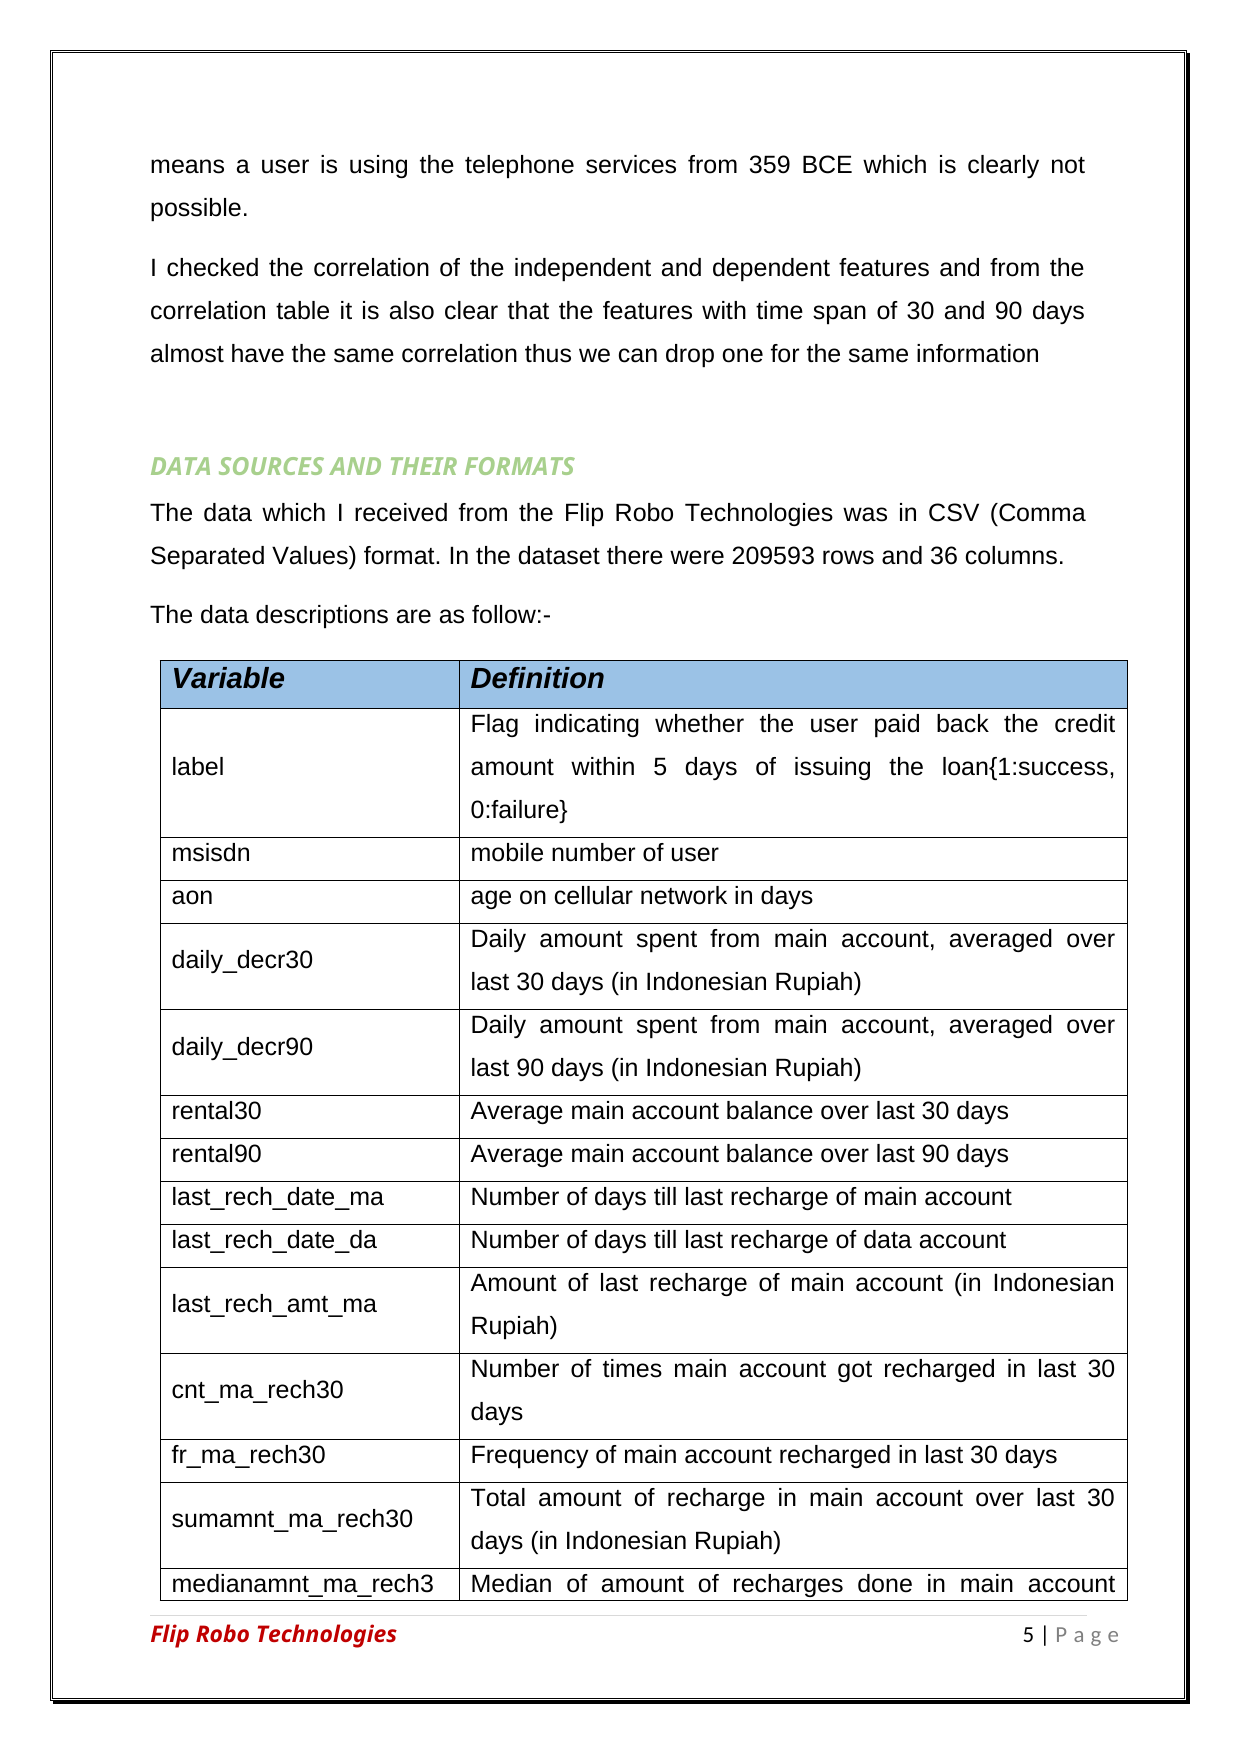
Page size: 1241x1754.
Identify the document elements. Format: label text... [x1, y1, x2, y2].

table_header Variable [161, 661, 459, 708]
table_cell mobile number of user [460, 838, 1127, 880]
table_cell sumamnt_ma_rech30 [161, 1483, 459, 1568]
table_cell msisdn [161, 838, 459, 880]
table_cell Total amount of recharge in main account over last 30 days (in Indonesian Rupiah) [460, 1483, 1127, 1568]
subtitle DATA SOURCES AND THEIR FORMATS [150, 448, 1087, 482]
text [150, 150, 1087, 222]
table_cell aon [161, 881, 459, 923]
text The data which I received from the Flip Robo Technologies was in CSV (Comma Separated Values) format. In the dataset there were 209593 rows and 36 columns. [150, 497, 1087, 569]
table_cell Daily amount spent from main account, averaged over last 90 days (in Indonesian Rupiah) [460, 1010, 1127, 1095]
table_cell rental30 [161, 1096, 459, 1138]
table_cell daily_decr30 [161, 924, 459, 1009]
table_cell last_rech_amt_ma [161, 1268, 459, 1353]
table_cell Amount of last recharge of main account (in Indonesian Rupiah) [460, 1268, 1127, 1353]
table_cell Frequency of main account recharged in last 30 days [460, 1440, 1127, 1482]
table_cell Flag indicating whether the user paid back the credit amount within 5 days of issuing the loan{1:success, 0:failure} [460, 709, 1127, 837]
table_cell last_rech_date_da [161, 1225, 459, 1267]
table_cell Daily amount spent from main account, averaged over last 30 days (in Indonesian Rupiah) [460, 924, 1127, 1009]
table_cell last_rech_date_ma [161, 1182, 459, 1224]
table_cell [460, 1569, 1127, 1600]
table_cell Average main account balance over last 90 days [460, 1139, 1127, 1181]
table_header Definition [460, 661, 1127, 708]
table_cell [161, 1569, 459, 1600]
table_cell Number of times main account got recharged in last 30 days [460, 1354, 1127, 1439]
table_cell age on cellular network in days [460, 881, 1127, 923]
table_cell daily_decr90 [161, 1010, 459, 1095]
table_cell Average main account balance over last 30 days [460, 1096, 1127, 1138]
table_cell fr_ma_rech30 [161, 1440, 459, 1482]
table_cell Number of days till last recharge of main account [460, 1182, 1127, 1224]
text I checked the correlation of the independent and dependent features and from the correlation table it is also clear that the features with time span of 30 and 90 days almost have the same correlation thus we can drop one for the same information [150, 253, 1087, 368]
table_cell Number of days till last recharge of data account [460, 1225, 1127, 1267]
table_cell rental90 [161, 1139, 459, 1181]
table_cell cnt_ma_rech30 [161, 1354, 459, 1439]
table_cell label [161, 709, 459, 837]
text The data descriptions are as follow:- [150, 600, 1087, 629]
